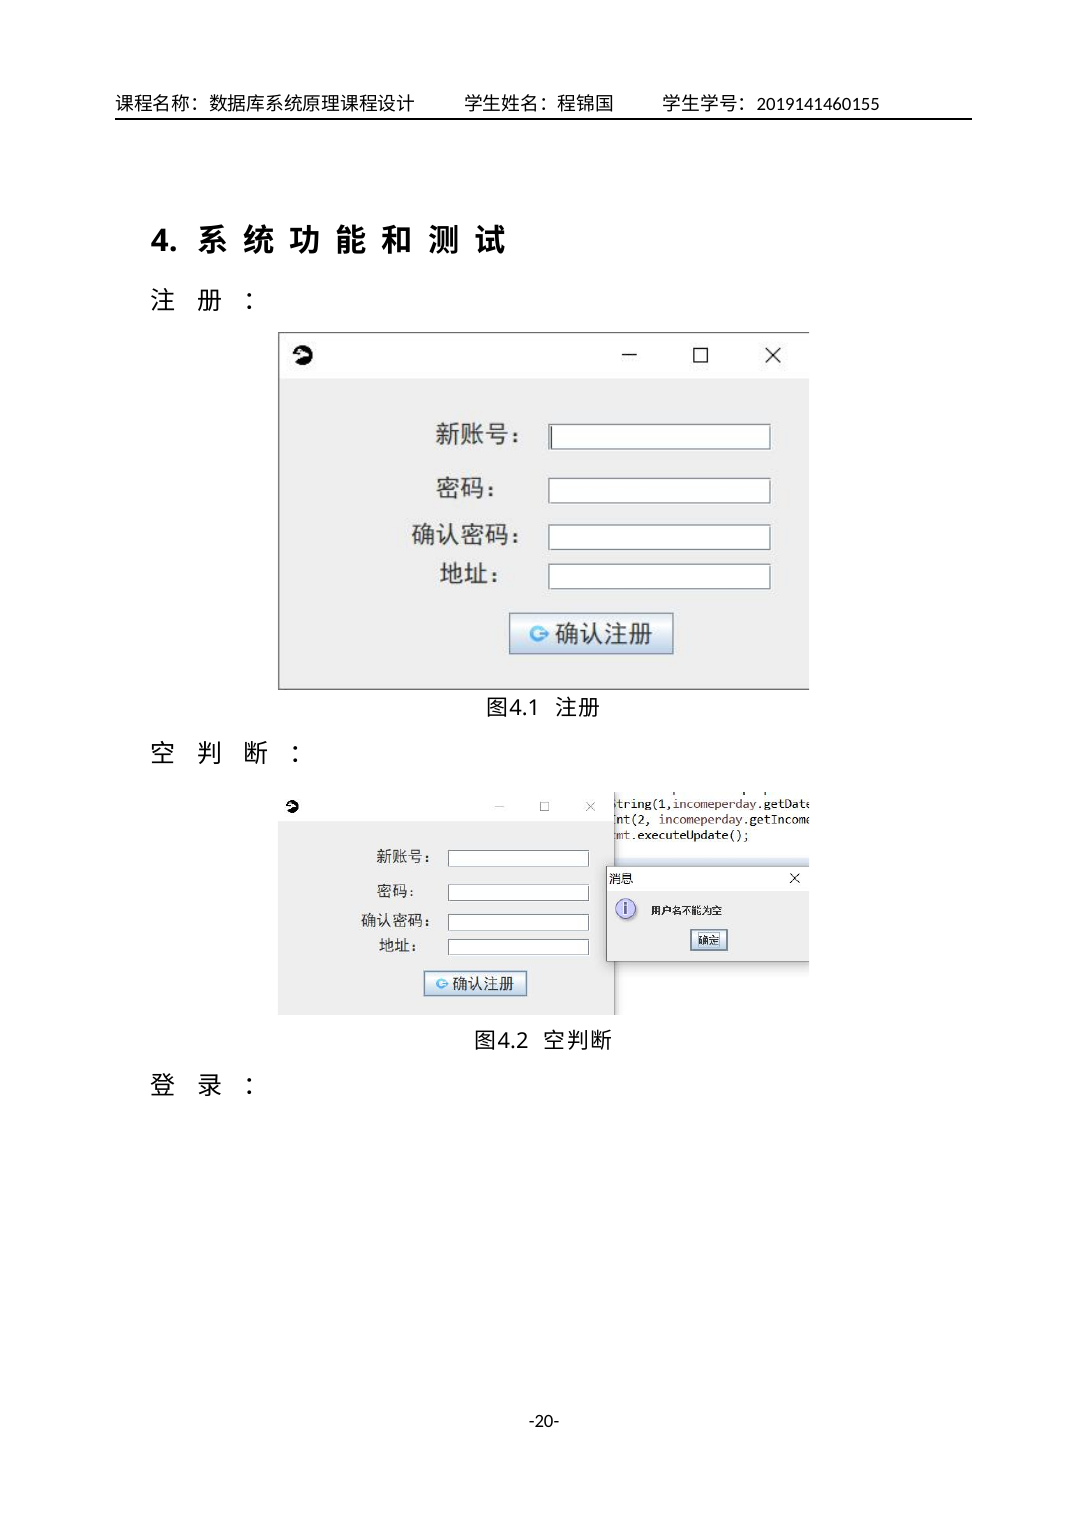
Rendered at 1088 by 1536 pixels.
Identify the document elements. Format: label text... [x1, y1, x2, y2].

text 登录： [151, 1055, 937, 1115]
text 注册： [151, 269, 937, 330]
text 图4.1 注册 [151, 692, 937, 722]
picture [277, 332, 810, 690]
text 空判断： [151, 722, 937, 783]
picture [277, 792, 810, 1015]
text 4. 系统功能和测试 [151, 209, 937, 269]
text 图4.2 空判断 [151, 1024, 937, 1055]
